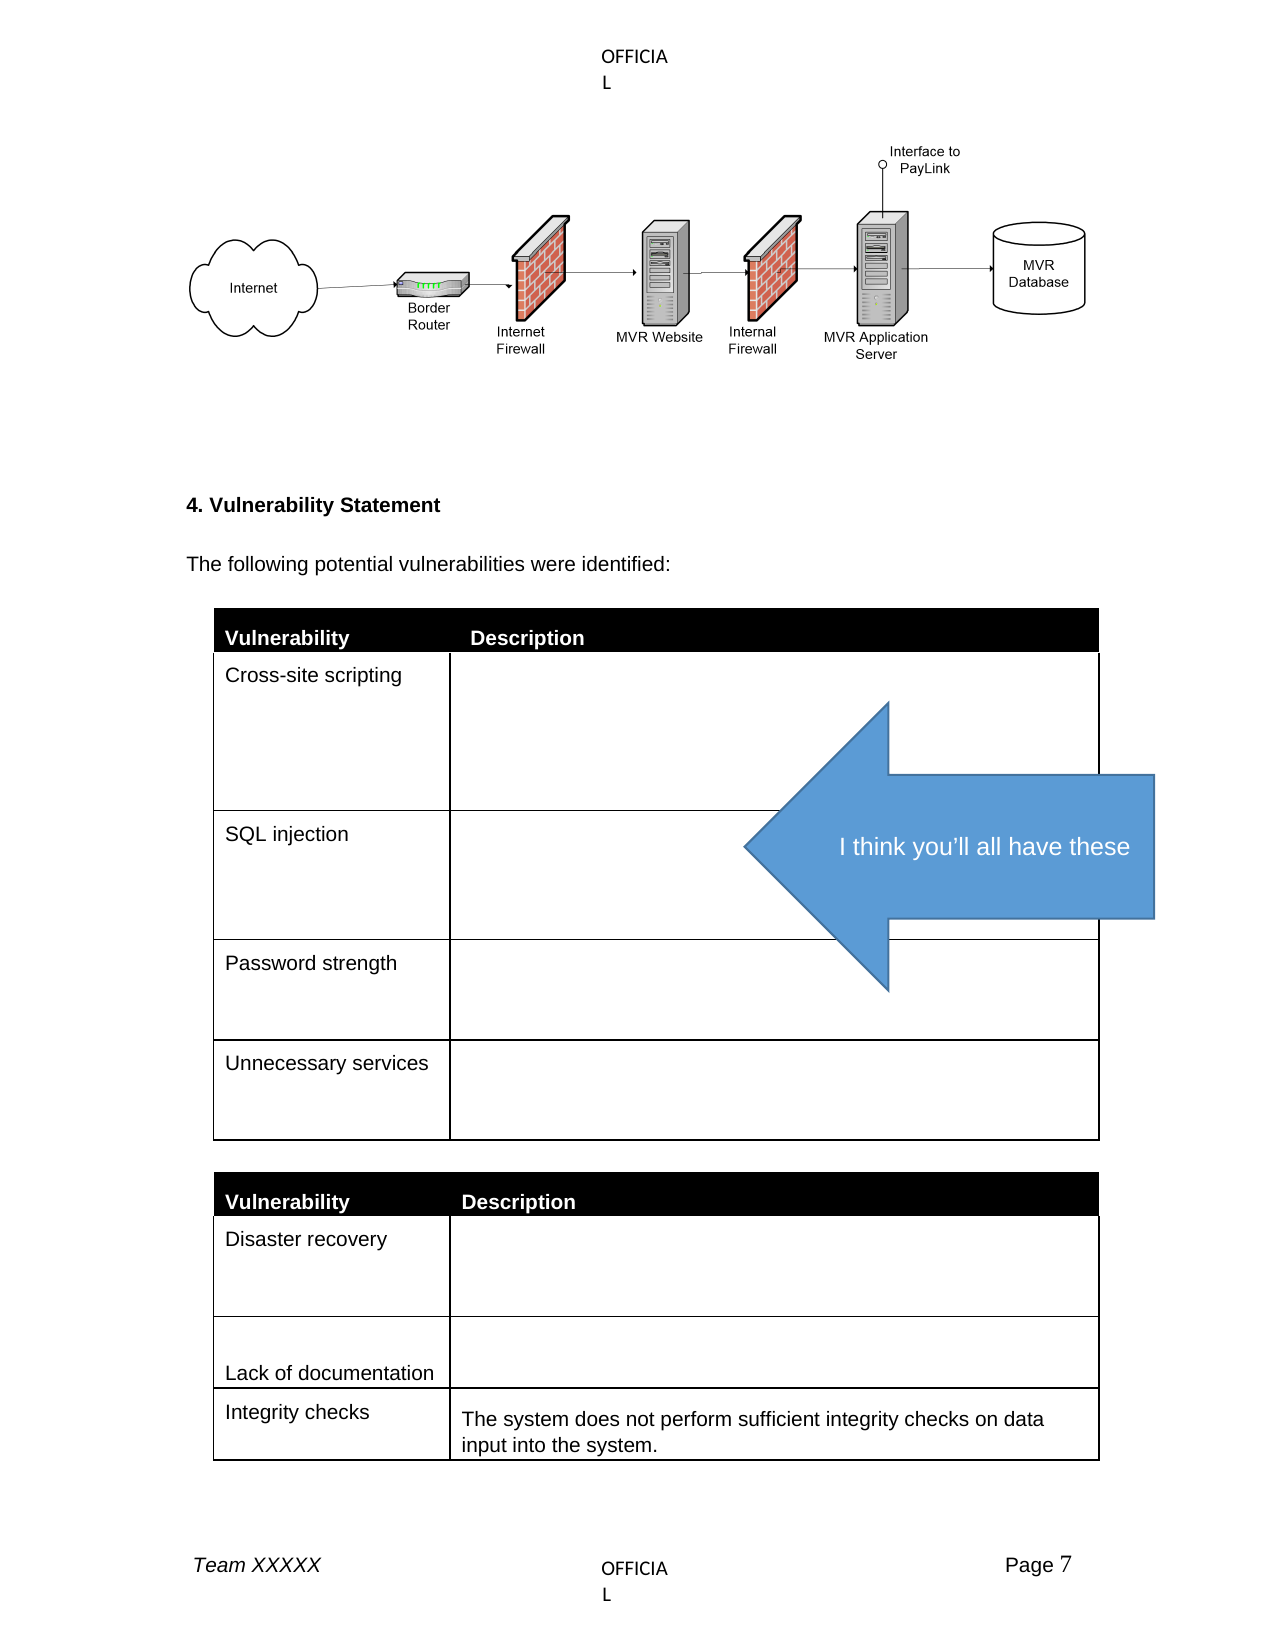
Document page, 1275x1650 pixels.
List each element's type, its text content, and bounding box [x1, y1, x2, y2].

table_cell [451, 1317, 1098, 1387]
text The following potential vulnerabilities were identified: [186, 552, 1083, 576]
table_header Vulnerability Description [214, 608, 1099, 652]
table_header Description [450, 1172, 1099, 1216]
table_cell SQL injection [214, 811, 449, 938]
picture [188, 145, 1086, 359]
table_header Vulnerability [214, 1172, 450, 1216]
table_cell [451, 1216, 1098, 1316]
subtitle 4. Vulnerability Statement [186, 493, 1083, 517]
table_cell [451, 1041, 1098, 1139]
table_cell [451, 653, 1098, 809]
table_cell Cross-site scripting [214, 653, 449, 809]
table_cell The system does not perform sufficient integrity checks on data input into the system. [451, 1389, 1098, 1459]
table_cell Password strength [214, 940, 449, 1039]
table_cell Lack of documentation [214, 1317, 449, 1387]
table_cell [890, 920, 1098, 938]
table_cell Integrity checks [214, 1389, 449, 1459]
table_cell [451, 940, 1098, 1039]
table_cell [451, 811, 833, 938]
table_cell Disaster recovery [214, 1216, 449, 1316]
table_cell Unnecessary services [214, 1041, 449, 1139]
